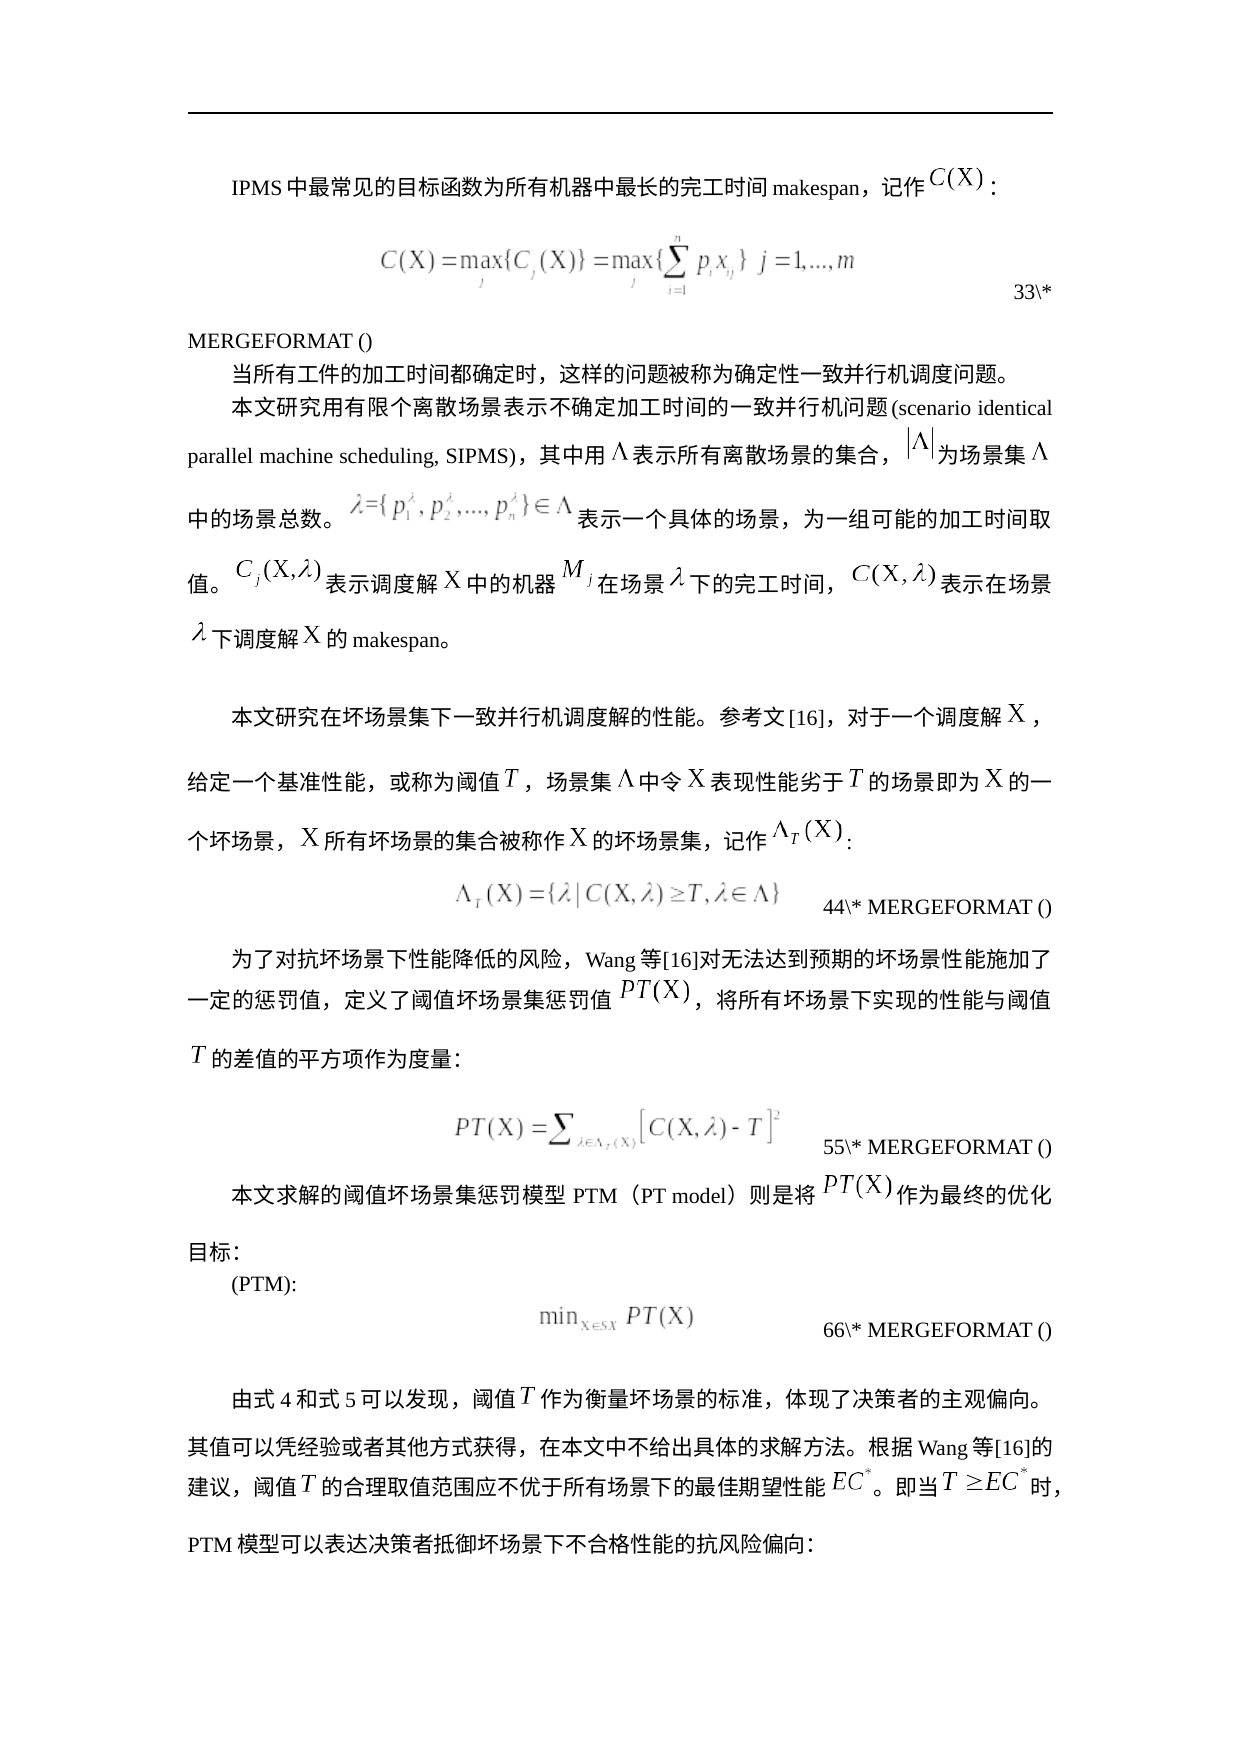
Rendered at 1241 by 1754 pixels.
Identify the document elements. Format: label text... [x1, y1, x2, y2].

text 本文研究在坏场景集下一致并行机调度解的性能。参考文[16]，对于一个调度解，给定一个基准性能，或称为阈值，场景集中令表现性能劣于的场景即为的一个坏场景，所有坏场景的集合被称作的坏场景集，记作: [187, 682, 1053, 877]
text 本文研究用有限个离散场景表示不确定加工时间的一致并行机问题(scenario identical parallel machine scheduling, SIPMS)，其中用表示所有离散场景的集合，为场景集中的场景总数。表示一个具体的场景，为一组可能的加工时间取值。表示调度解中的机器在场景下的完工时间，表示在场景下调度解的makespan。 [187, 389, 1053, 682]
text 当所有工件的加工时间都确定时，这样的问题被称为确定性一致并行机调度问题。 [187, 357, 1053, 389]
text 为了对抗坏场景下性能降低的风险，Wang等[16]对无法达到预期的坏场景性能施加了一定的惩罚值，定义了阈值坏场景集惩罚值，将所有坏场景下实现的性能与阈值的差值的平方项作为度量： [187, 942, 1053, 1104]
text (PTM): [187, 1267, 1053, 1299]
text 本文求解的阈值坏场景集惩罚模型PTM（PT model）则是将作为最终的优化目标： [187, 1169, 1053, 1267]
text IPMS中最常见的目标函数为所有机器中最长的完工时间makespan，记作： [187, 162, 1053, 227]
text 由式和式可以发现，阈值作为衡量坏场景的标准，体现了决策者的主观偏向。其值可以凭经验或者其他方式获得，在本文中不给出具体的求解方法。根据Wang等[16]的建议，阈值的合理取值范围应不优于所有场景下的最佳期望性能。即当时，PTM模型可以表达决策者抵御坏场景下不合格性能的抗风险偏向： [187, 1364, 1053, 1559]
